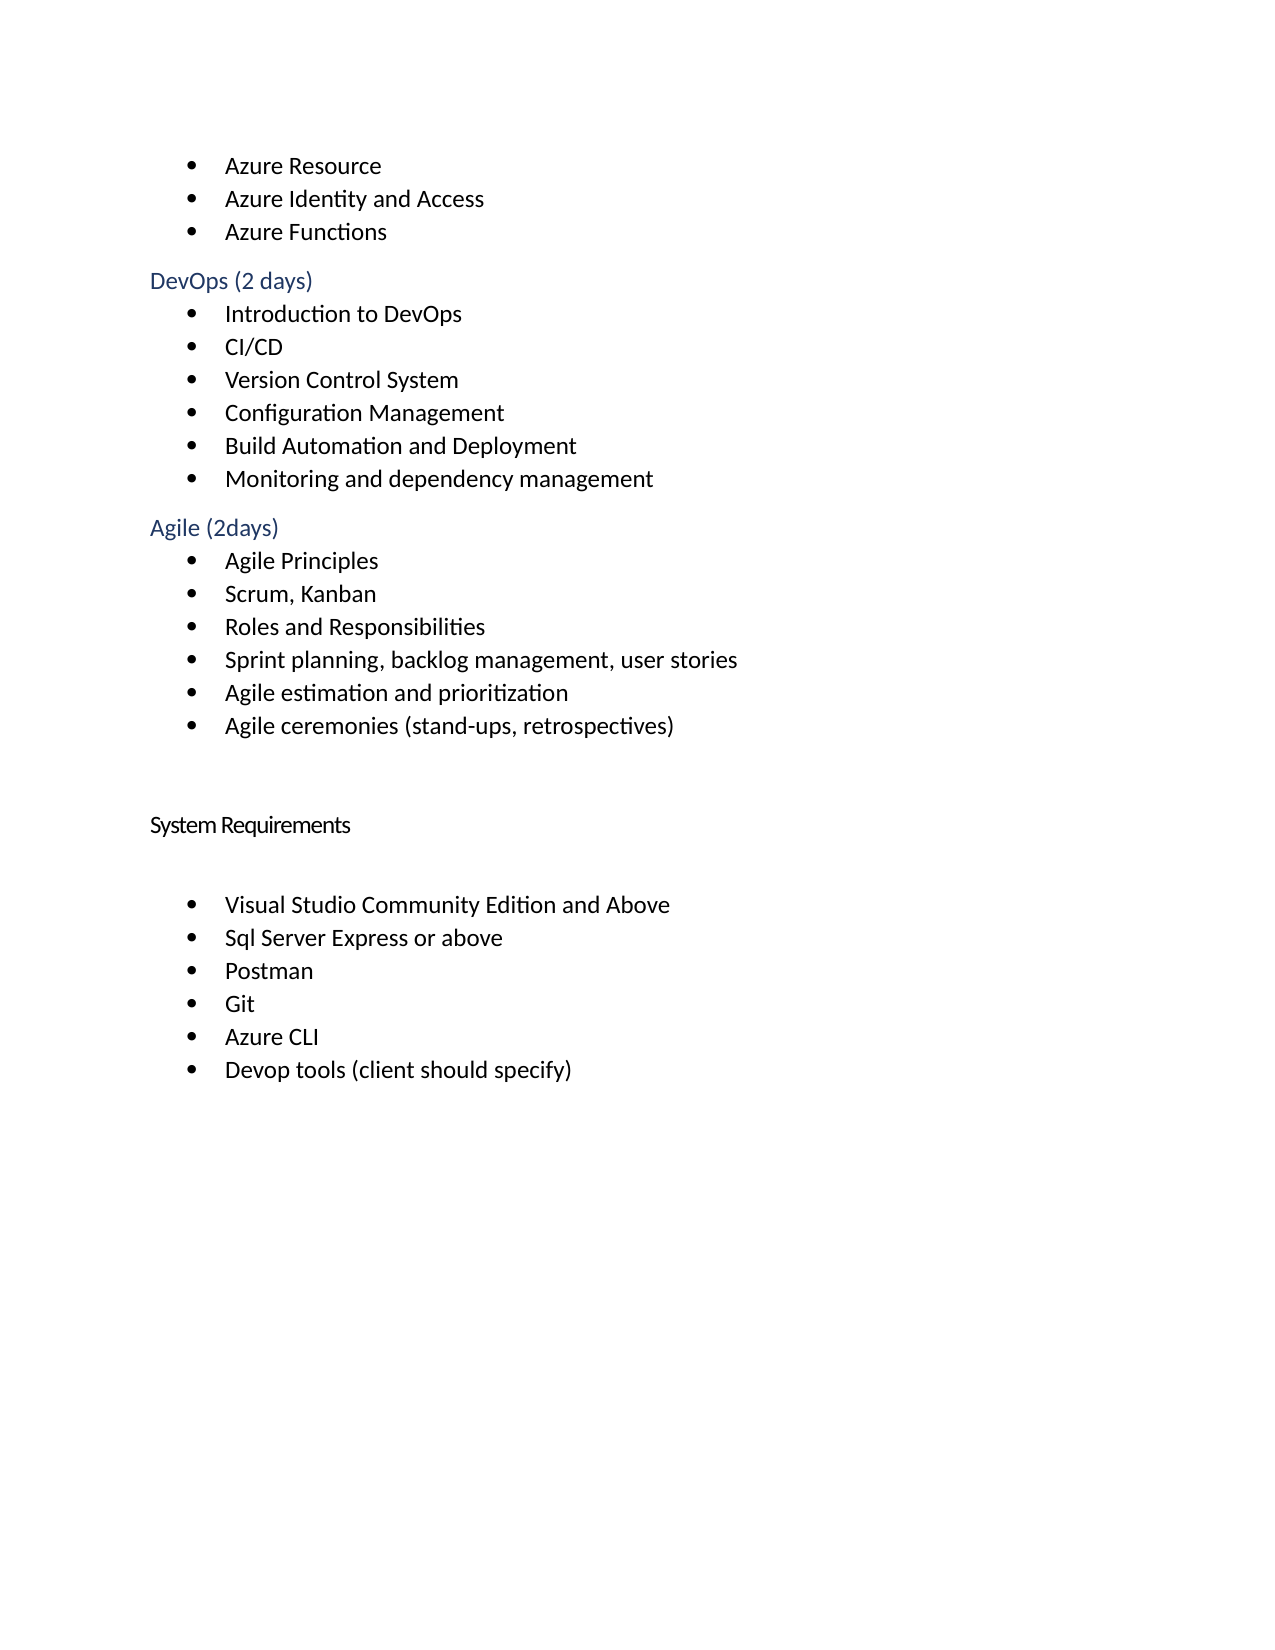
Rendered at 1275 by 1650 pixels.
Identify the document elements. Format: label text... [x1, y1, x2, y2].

list Azure CLI [187, 1021, 1125, 1051]
list Devop tools (client should specify) [187, 1054, 1125, 1084]
list Roles and Responsibilities [187, 611, 1125, 642]
list Sql Server Express or above [187, 922, 1125, 953]
title System Requirements [150, 809, 1125, 840]
list Scrum, Kanban [187, 578, 1125, 609]
list Configuration Management [187, 397, 1125, 428]
list Git [187, 988, 1125, 1018]
list Agile Principles [187, 545, 1125, 576]
subtitle Agile (2days) [150, 512, 1125, 543]
list Azure Functions [187, 216, 1125, 246]
subtitle DevOps (2 days) [150, 265, 1125, 296]
list Monitoring and dependency management [187, 463, 1125, 493]
list Azure Resource [187, 150, 1125, 181]
list Introduction to DevOps [187, 298, 1125, 329]
list Version Control System [187, 364, 1125, 395]
list CI/CD [187, 331, 1125, 362]
list Agile ceremonies (stand-ups, retrospectives) [187, 710, 1125, 741]
list Sprint planning, backlog management, user stories [187, 644, 1125, 675]
list Postman [187, 955, 1125, 986]
list Visual Studio Community Edition and Above [187, 889, 1125, 920]
list Agile estimation and prioritization [187, 677, 1125, 708]
list Build Automation and Deployment [187, 430, 1125, 461]
list Azure Identity and Access [187, 183, 1125, 213]
